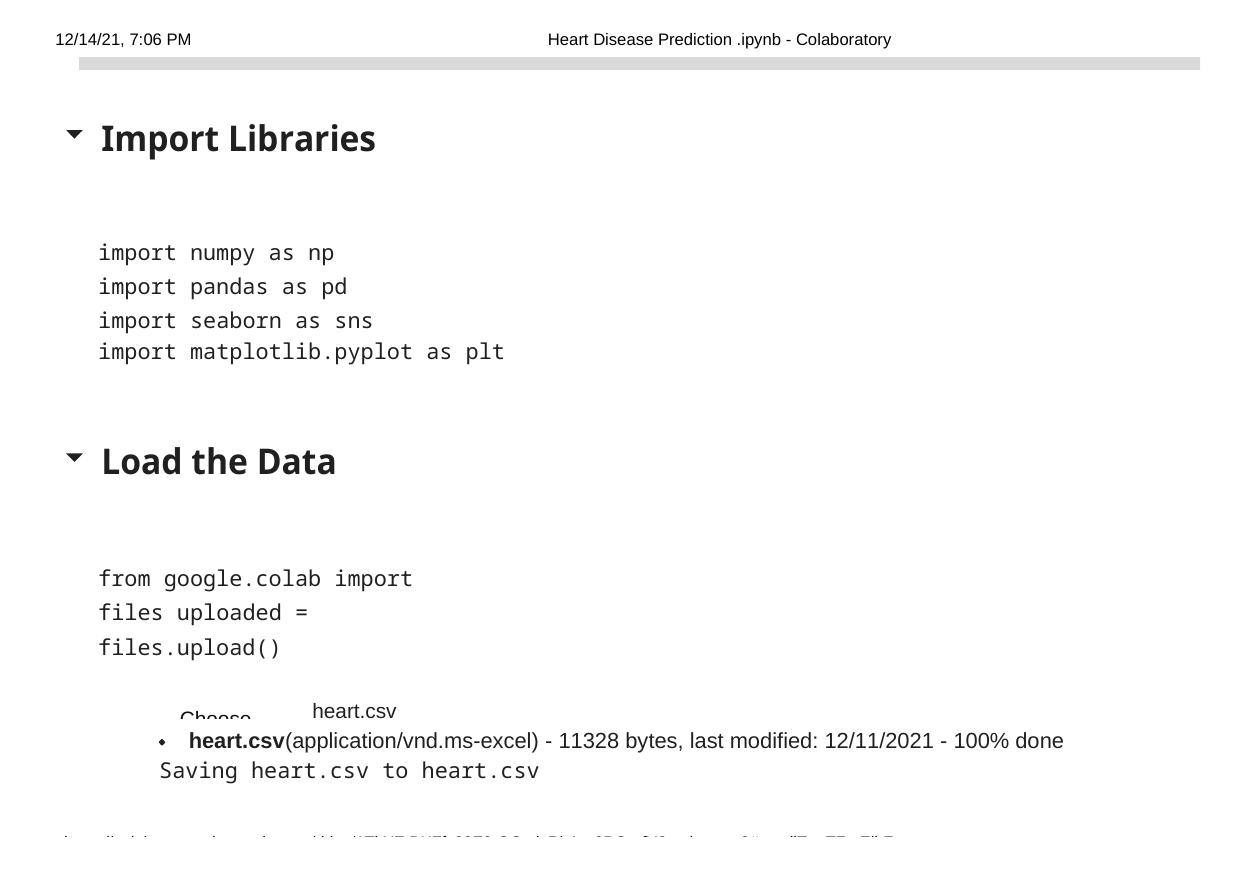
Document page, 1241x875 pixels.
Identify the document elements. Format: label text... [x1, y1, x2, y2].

text import matplotlib.pyplot as plt [98, 339, 1192, 365]
text heart.csv(application/vnd.ms-excel) - 11328 bytes, last modified: 12/11/2021 - 100% done [188, 728, 1192, 753]
text import numpy as np import pandas as pd import seaborn as sns [98, 237, 385, 335]
text Saving heart.csv to heart.csv [159, 755, 1192, 785]
text heart.csv [312, 699, 1192, 723]
subtitle Import Libraries [101, 113, 1192, 161]
text from google.colab import files uploaded = files.upload() [98, 563, 461, 661]
subtitle Load the Data [101, 436, 1192, 484]
